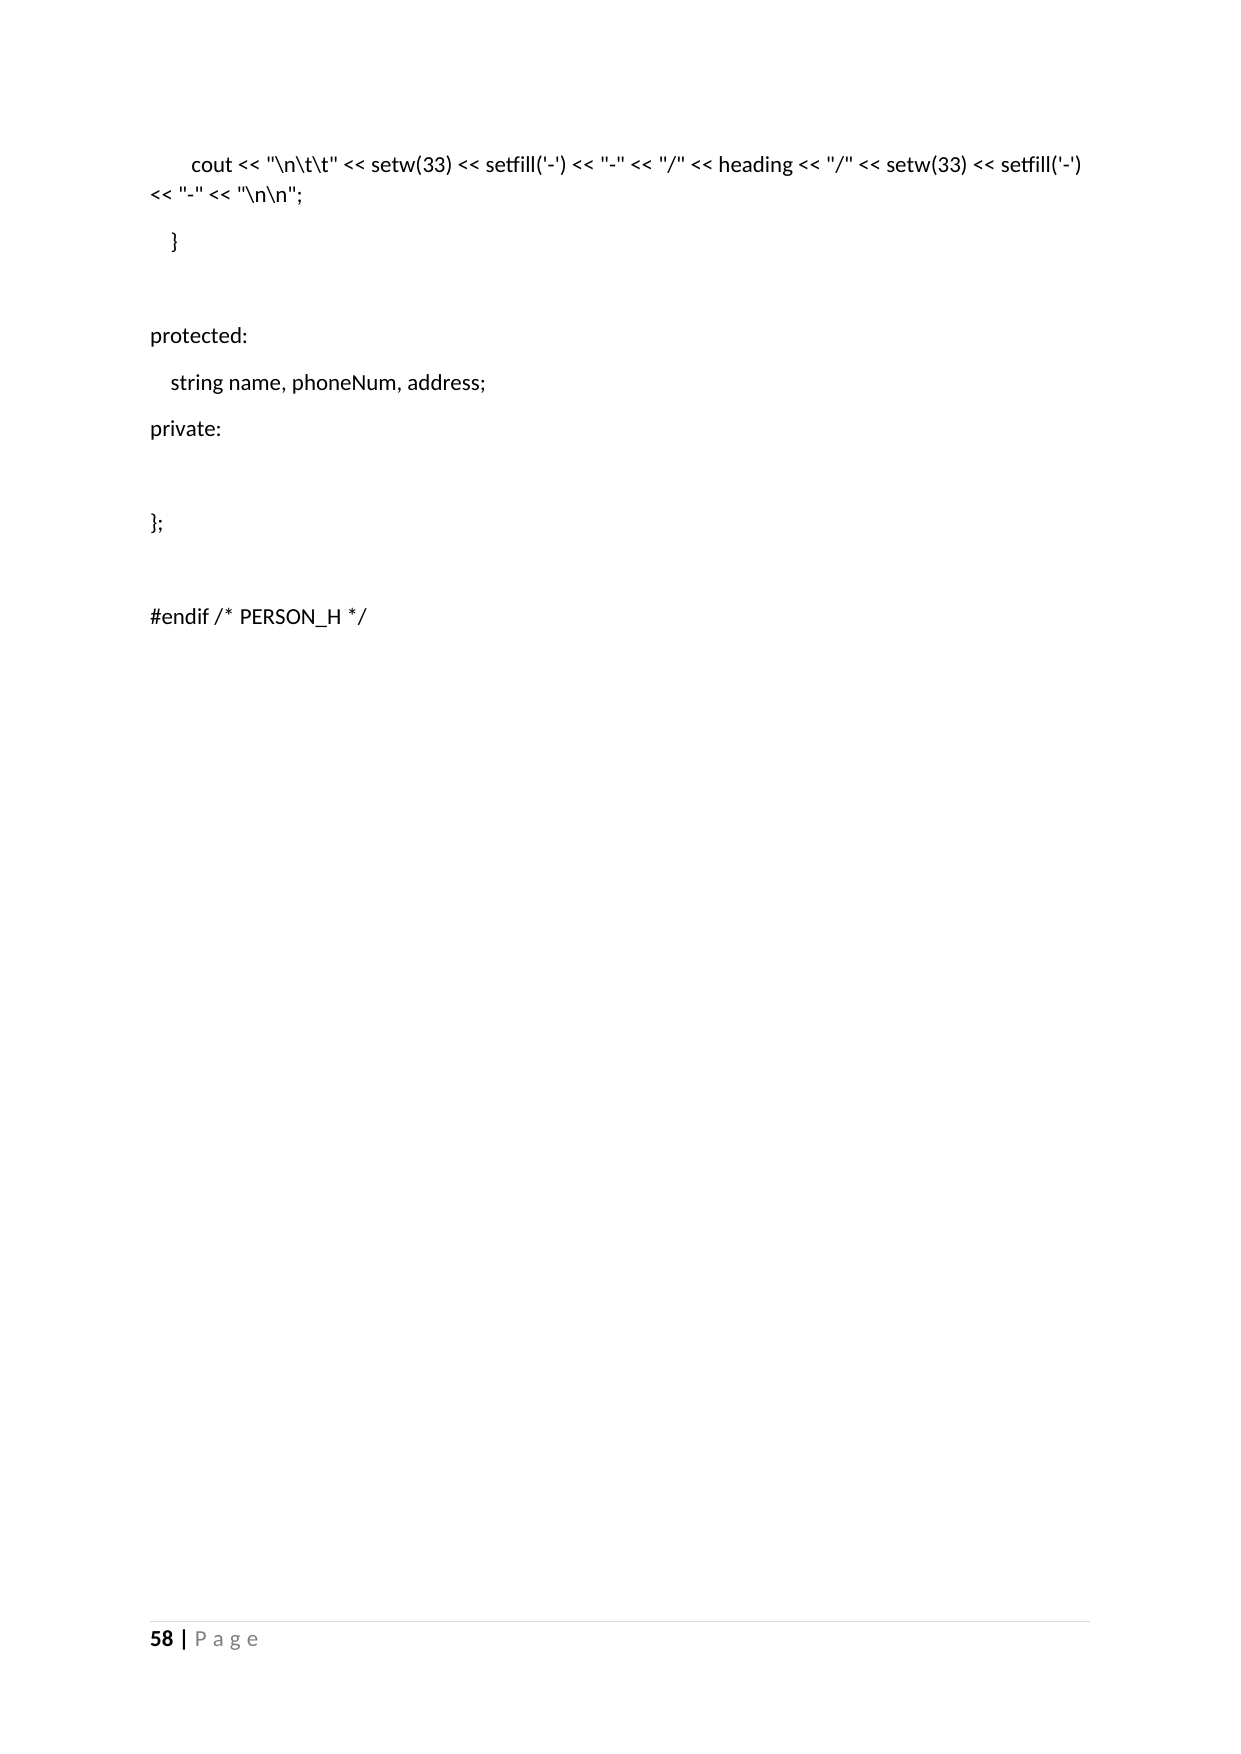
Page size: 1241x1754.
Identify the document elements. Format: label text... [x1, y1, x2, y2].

text }; [150, 508, 1090, 536]
text cout << "\n\t\t" << setw(33) << setfill('-') << "-" << "/" << heading << "/" << setw(33) << setfill('-') << "-" << "\n\n"; [150, 150, 1090, 208]
text private: [150, 414, 1090, 443]
text #endif /* PERSON_H */ [150, 602, 1090, 630]
text } [150, 227, 1090, 255]
text protected: [150, 321, 1090, 349]
text string name, phoneNum, address; [150, 368, 1090, 396]
